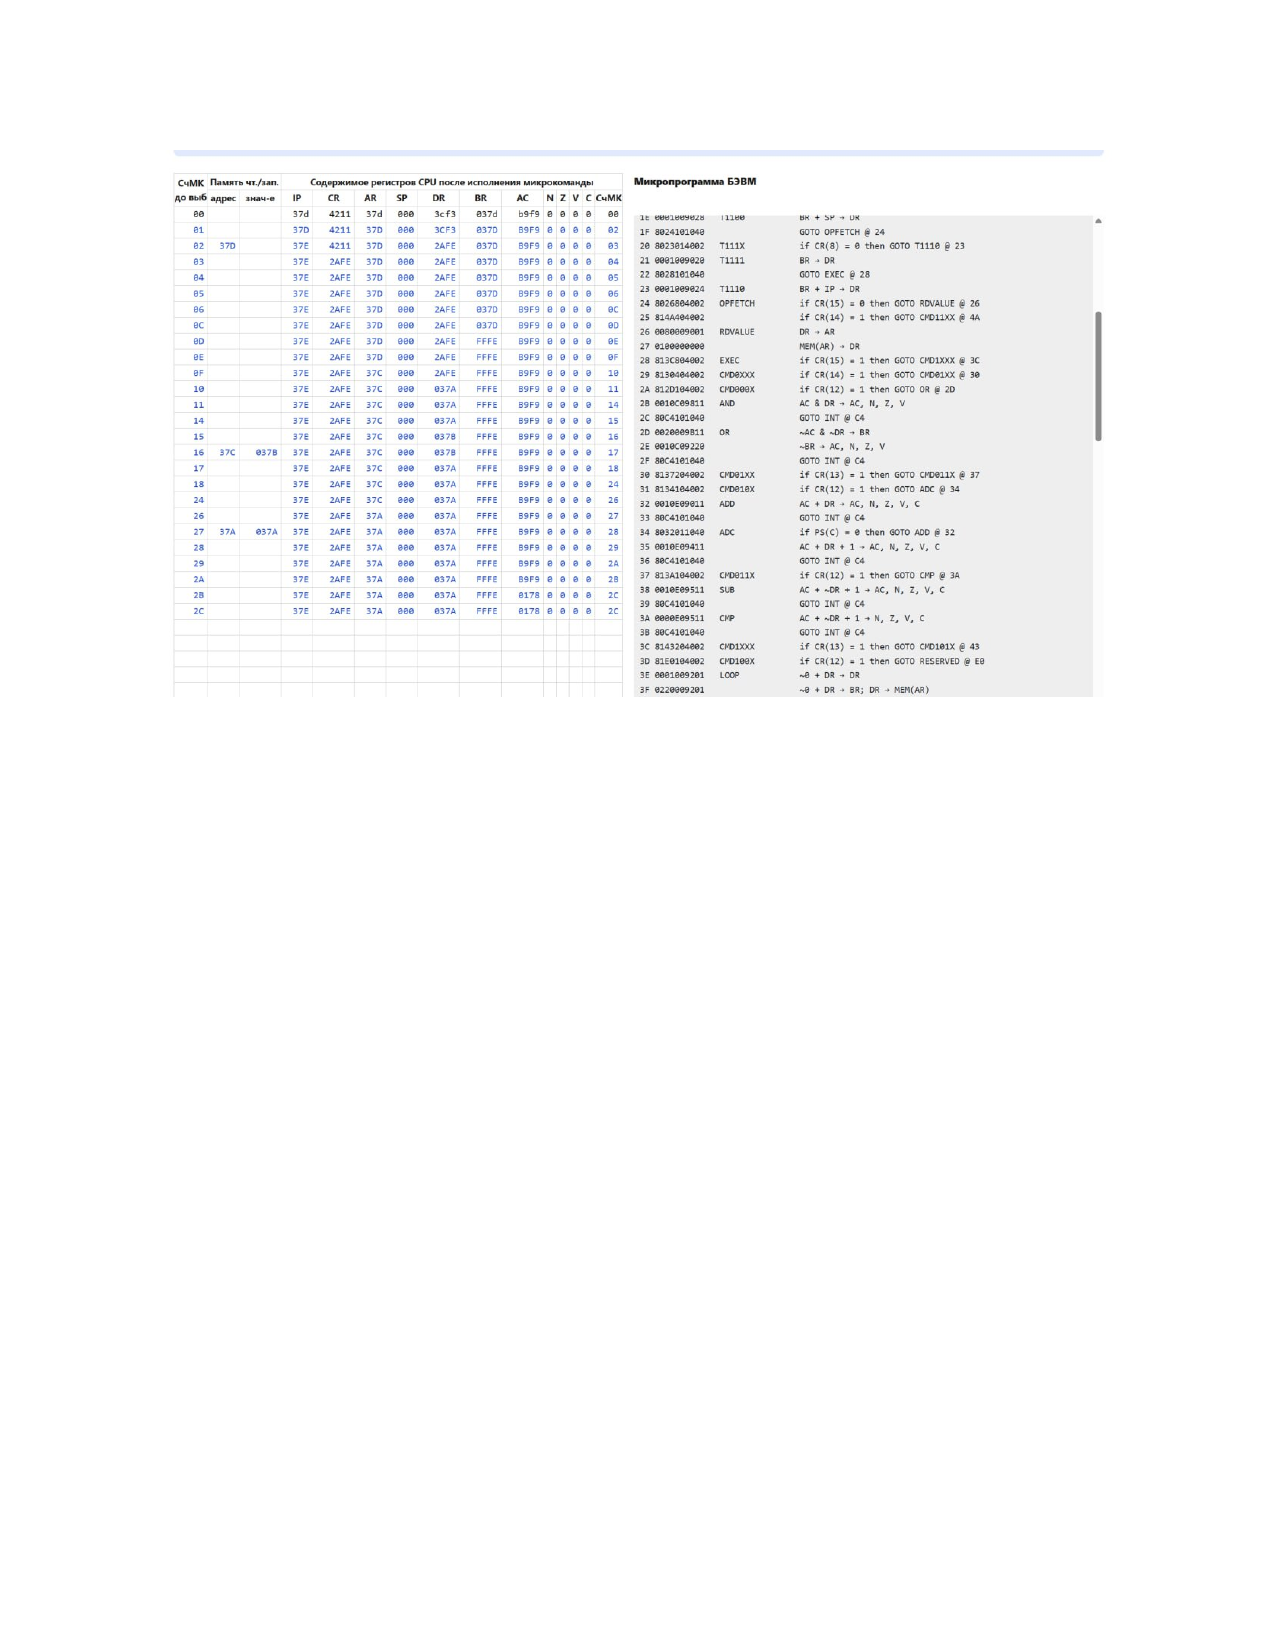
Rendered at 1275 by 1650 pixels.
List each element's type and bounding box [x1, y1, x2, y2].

picture [150, 150, 1124, 697]
